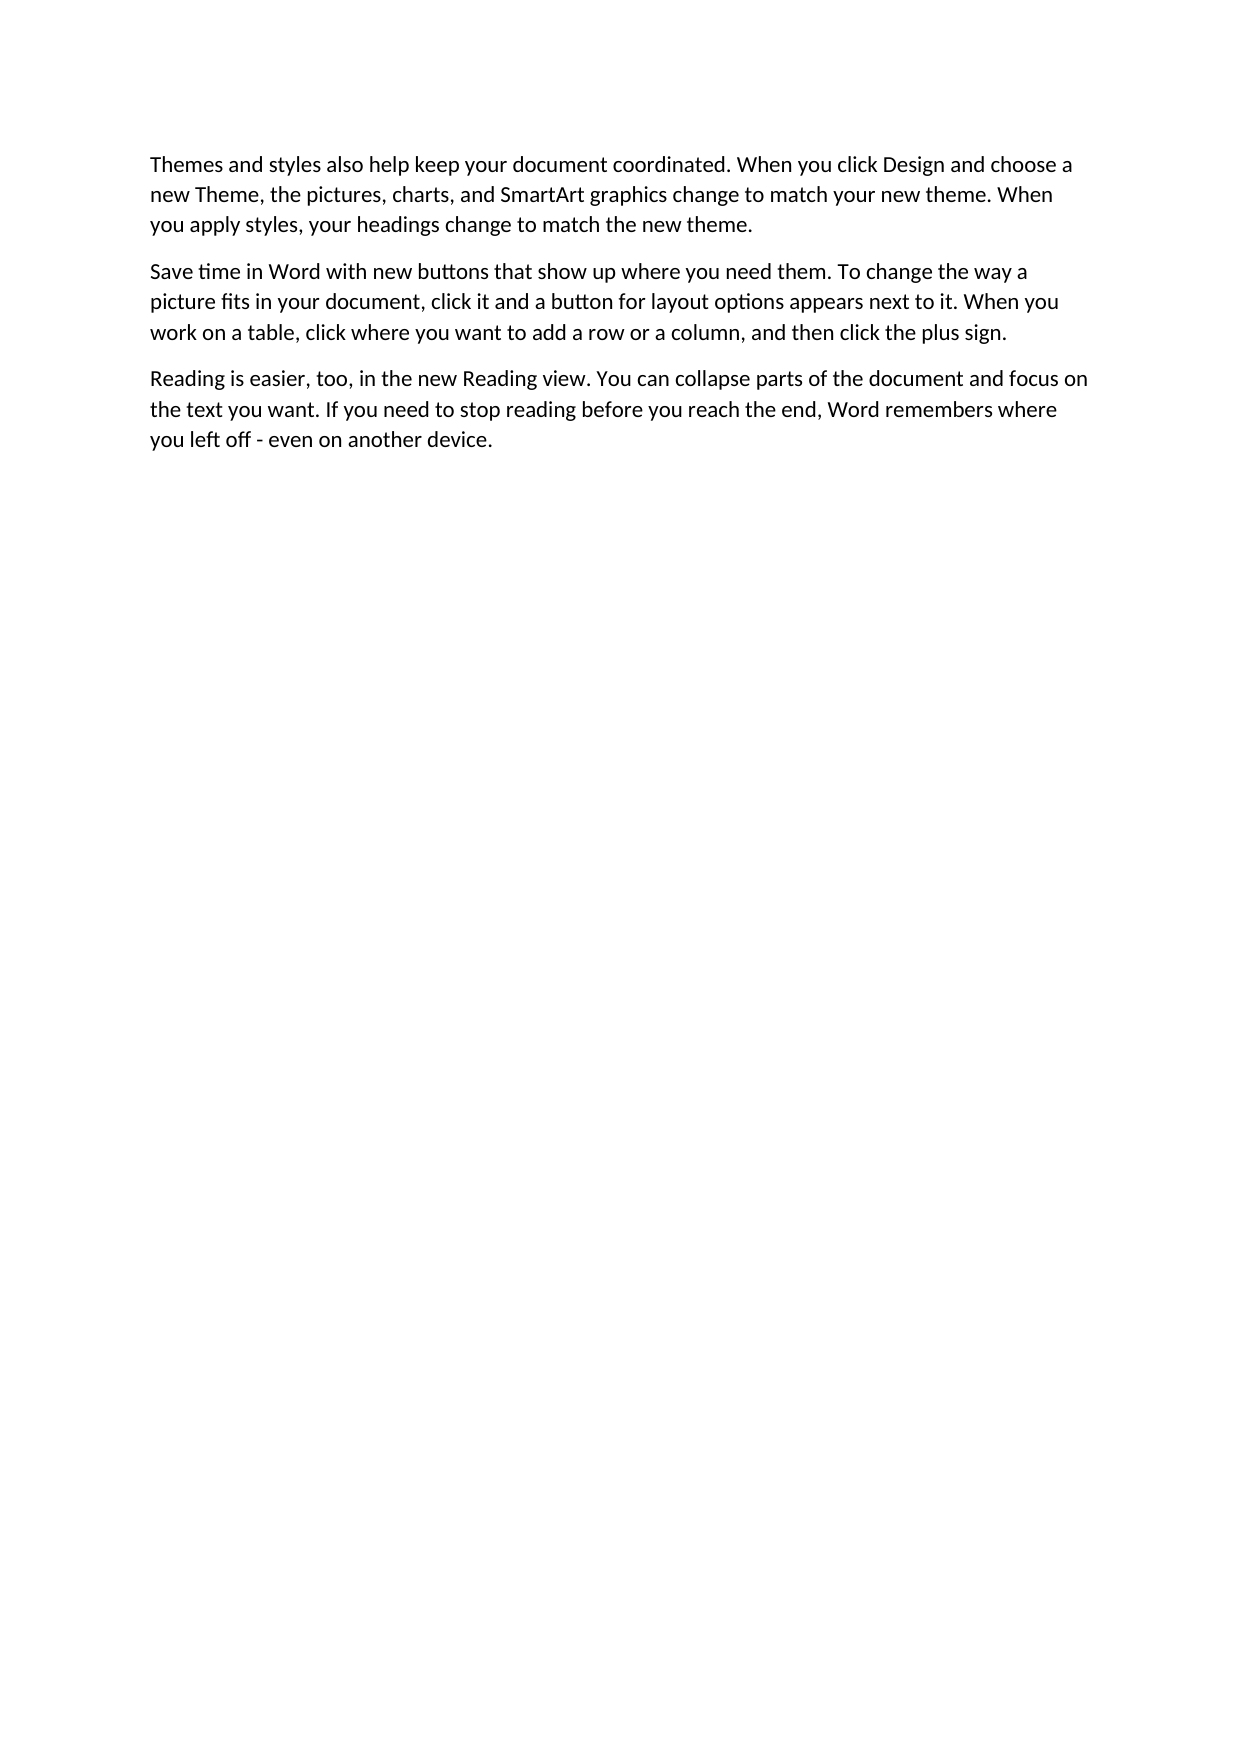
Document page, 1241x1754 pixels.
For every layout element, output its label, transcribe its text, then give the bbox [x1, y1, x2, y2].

text Save time in Word with new buttons that show up where you need them. To change the way a picture fits in your document, click it and a button for layout options appears next to it. When you work on a table, click where you want to add a row or a column, and then click the plus sign. [150, 257, 1090, 346]
text Themes and styles also help keep your document coordinated. When you click Design and choose a new Theme, the pictures, charts, and SmartArt graphics change to match your new theme. When you apply styles, your headings change to match the new theme. [150, 150, 1090, 238]
